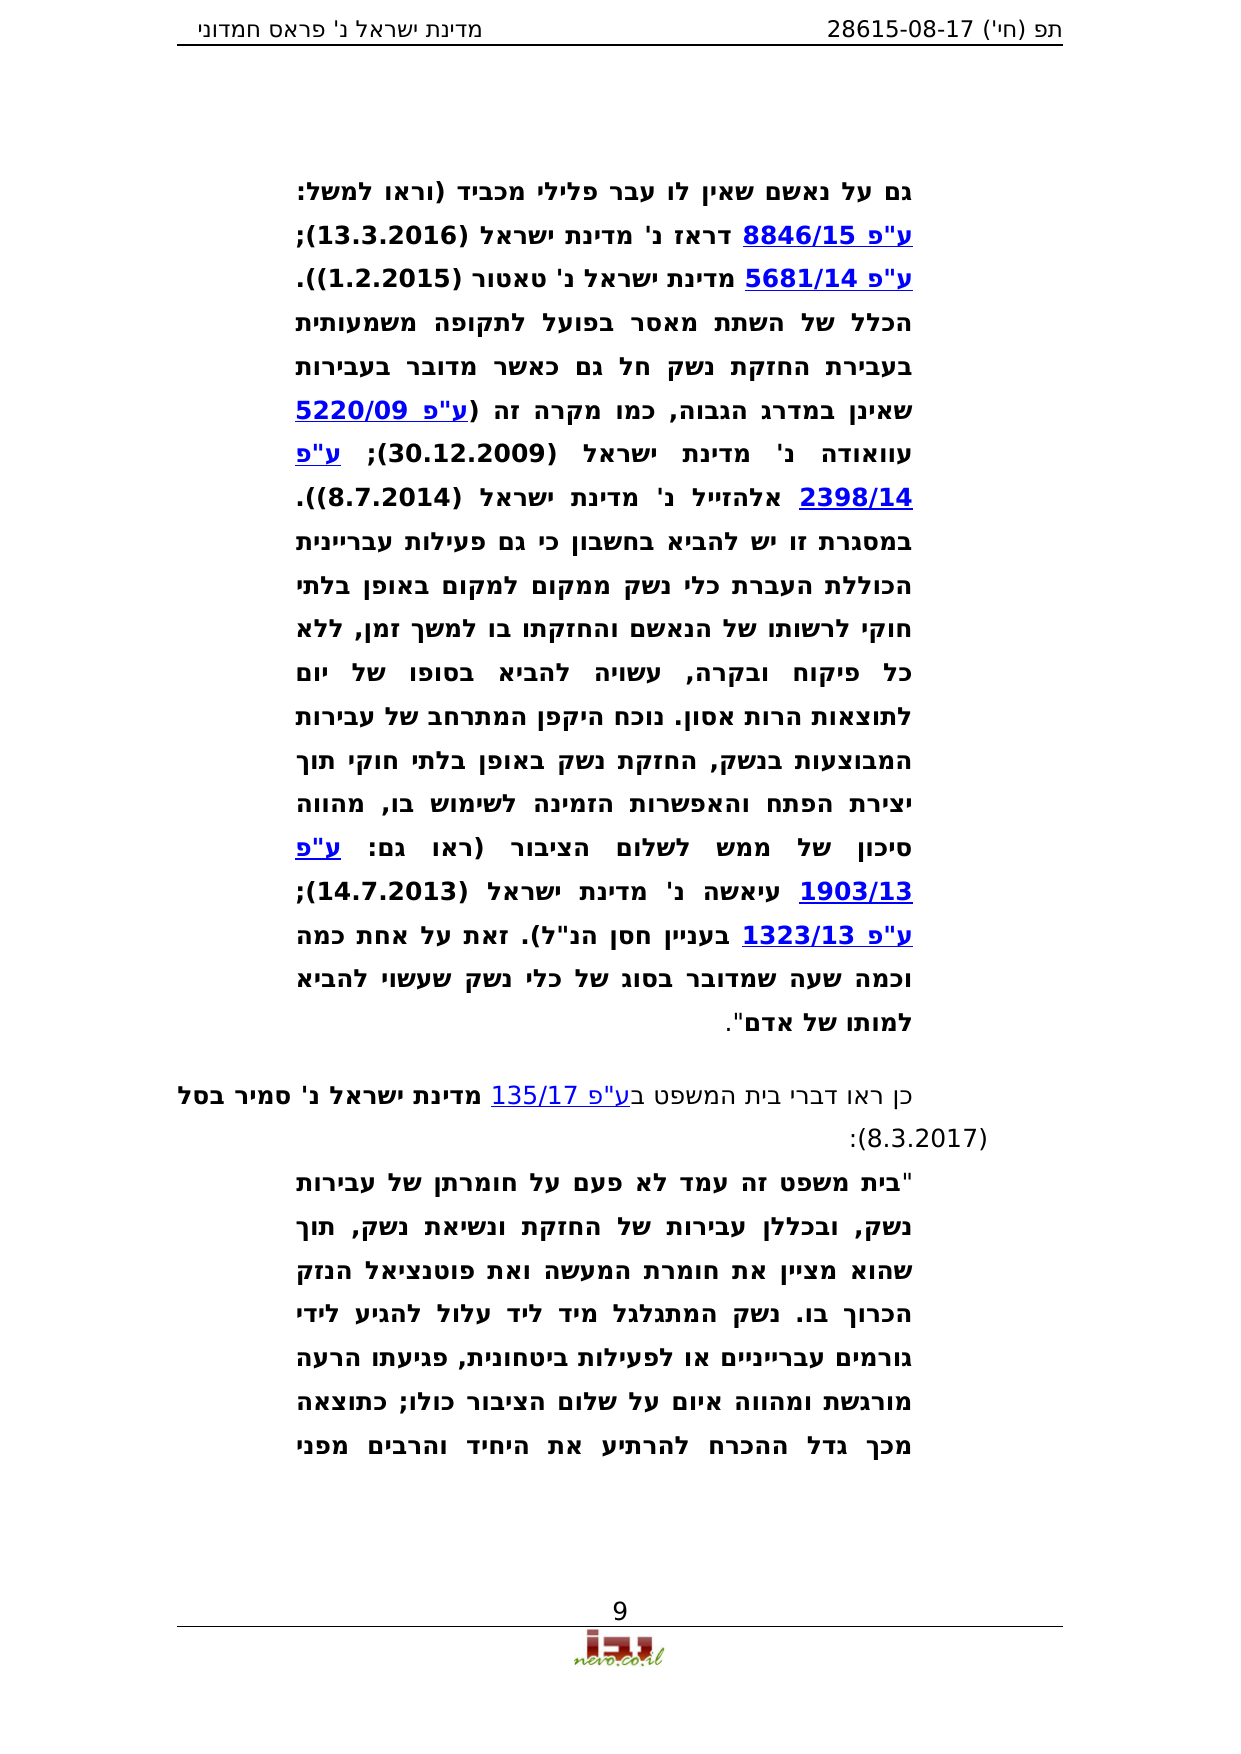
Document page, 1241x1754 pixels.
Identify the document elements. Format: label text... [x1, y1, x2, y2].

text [295, 177, 913, 1038]
text כן ראו דברי בית המשפט בע"פ 135/17 מדינת ישראל נ' סמיר בסל (8.3.2017): [177, 1081, 1063, 1154]
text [295, 1168, 913, 1460]
picture [574, 1629, 666, 1667]
